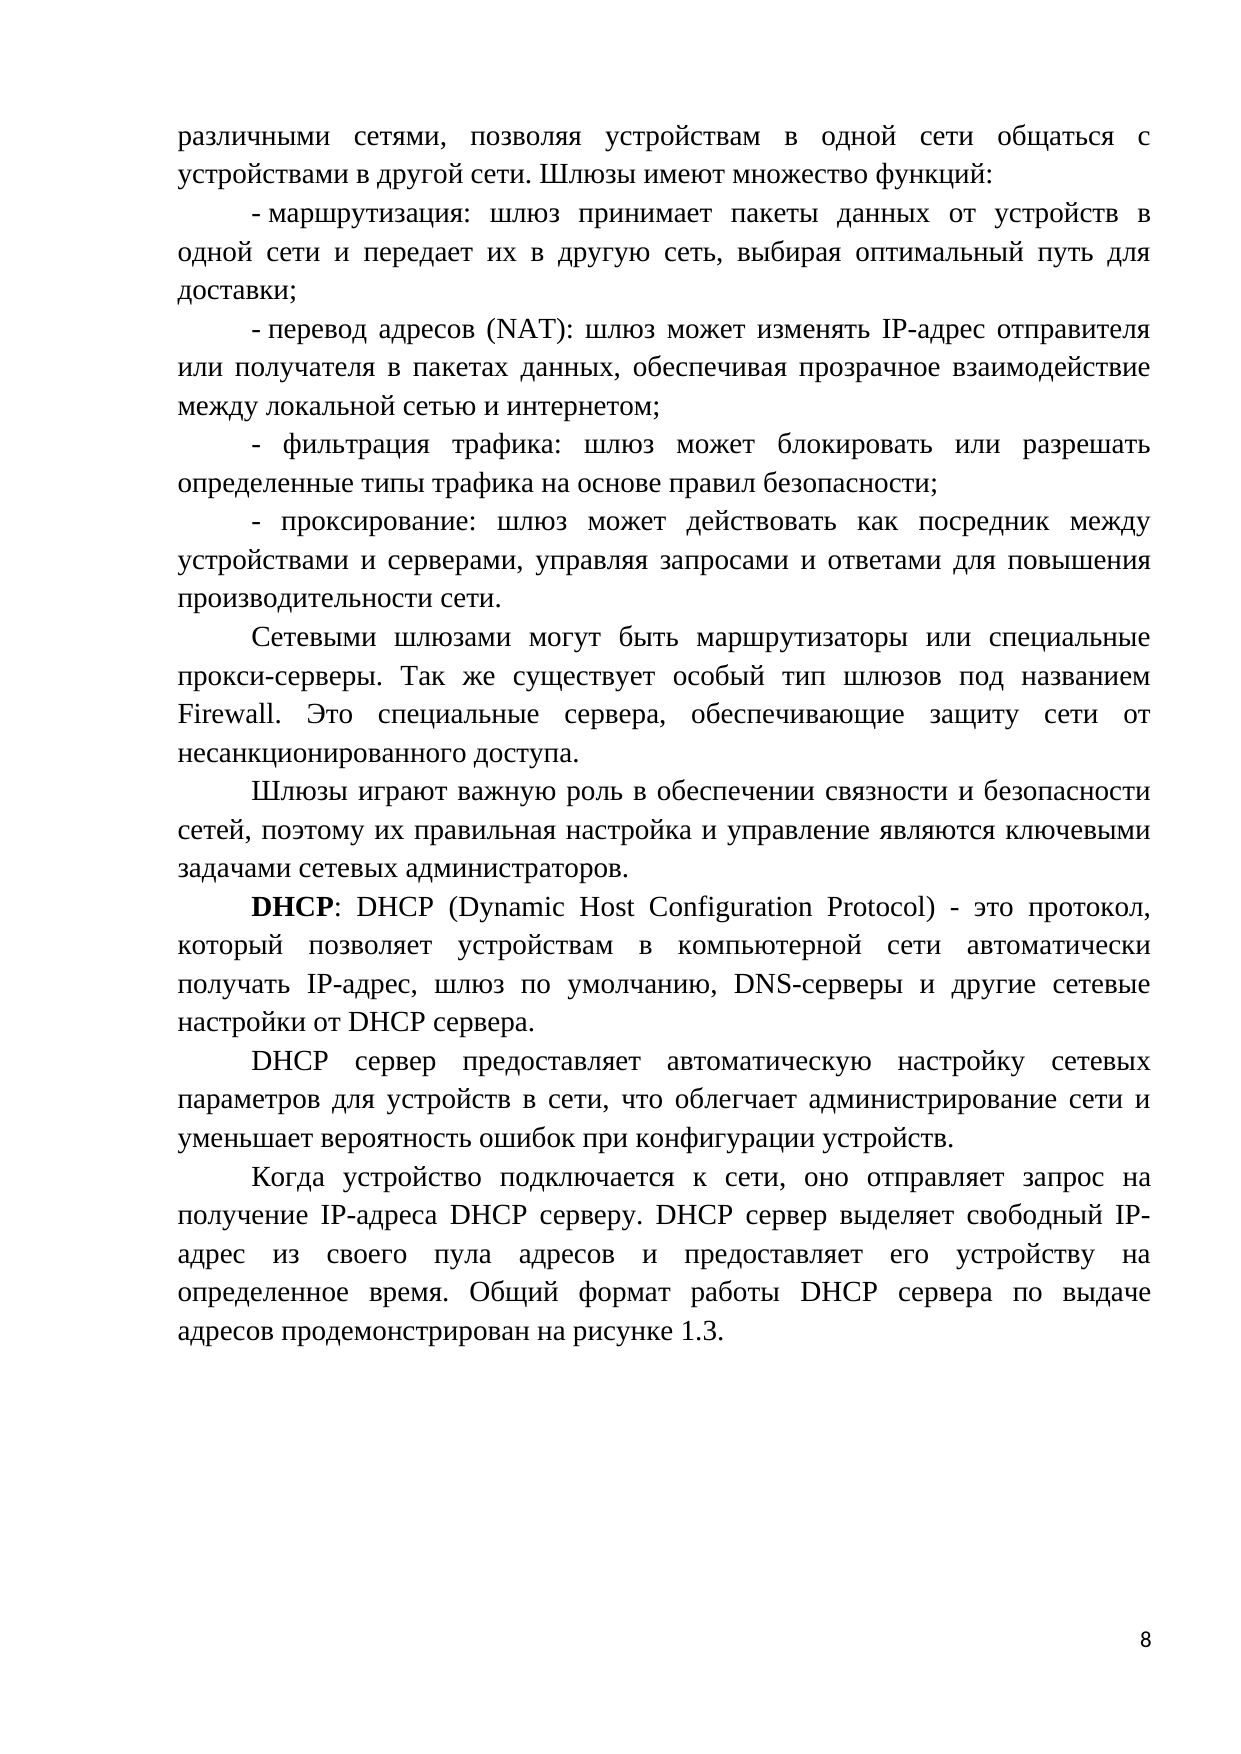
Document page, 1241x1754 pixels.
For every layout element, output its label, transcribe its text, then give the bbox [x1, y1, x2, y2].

text DHCP сервер предоставляет автоматическую настройку сетевых параметров для устройств в сети, что облегчает администрирование сети и уменьшает вероятность ошибок при конфигурации устройств. [177, 1043, 1152, 1154]
text Сетевыми шлюзами могут быть маршрутизаторы или специальные прокси-серверы. Так же существует особый тип шлюзов под названием Firewall. Это специальные сервера, обеспечивающие защиту сети от несанкционированного доступа. [177, 619, 1152, 768]
text - маршрутизация: шлюз принимает пакеты данных от устройств в одной сети и передает их в другую сеть, выбирая оптимальный путь для доставки; [177, 195, 1152, 306]
text - перевод адресов (NAT): шлюз может изменять IP-адрес отправителя или получателя в пакетах данных, обеспечивая прозрачное взаимодействие между локальной сетью и интернетом; [177, 311, 1152, 421]
text Когда устройство подключается к сети, оно отправляет запрос на получение IP-адреса DHCP серверу. DHCP сервер выделяет свободный IP-адрес из своего пула адресов и предоставляет его устройству на определенное время. Общий формат работы DHCP сервера по выдаче адресов продемонстрирован на рисунке 1.3. [177, 1159, 1152, 1346]
text Шлюзы играют важную роль в обеспечении связности и безопасности сетей, поэтому их правильная настройка и управление являются ключевыми задачами сетевых администраторов. [177, 773, 1152, 884]
text - проксирование: шлюз может действовать как посредник между устройствами и серверами, управляя запросами и ответами для повышения производительности сети. [177, 503, 1152, 614]
text - фильтрация трафика: шлюз может блокировать или разрешать определенные типы трафика на основе правил безопасности; [177, 426, 1152, 498]
text DHCP: DHCP (Dynamic Host Configuration Protocol) - это протокол, который позволяет устройствам в компьютерной сети автоматически получать IP-адрес, шлюз по умолчанию, DNS-серверы и другие сетевые настройки от DHCP сервера. [177, 889, 1152, 1038]
